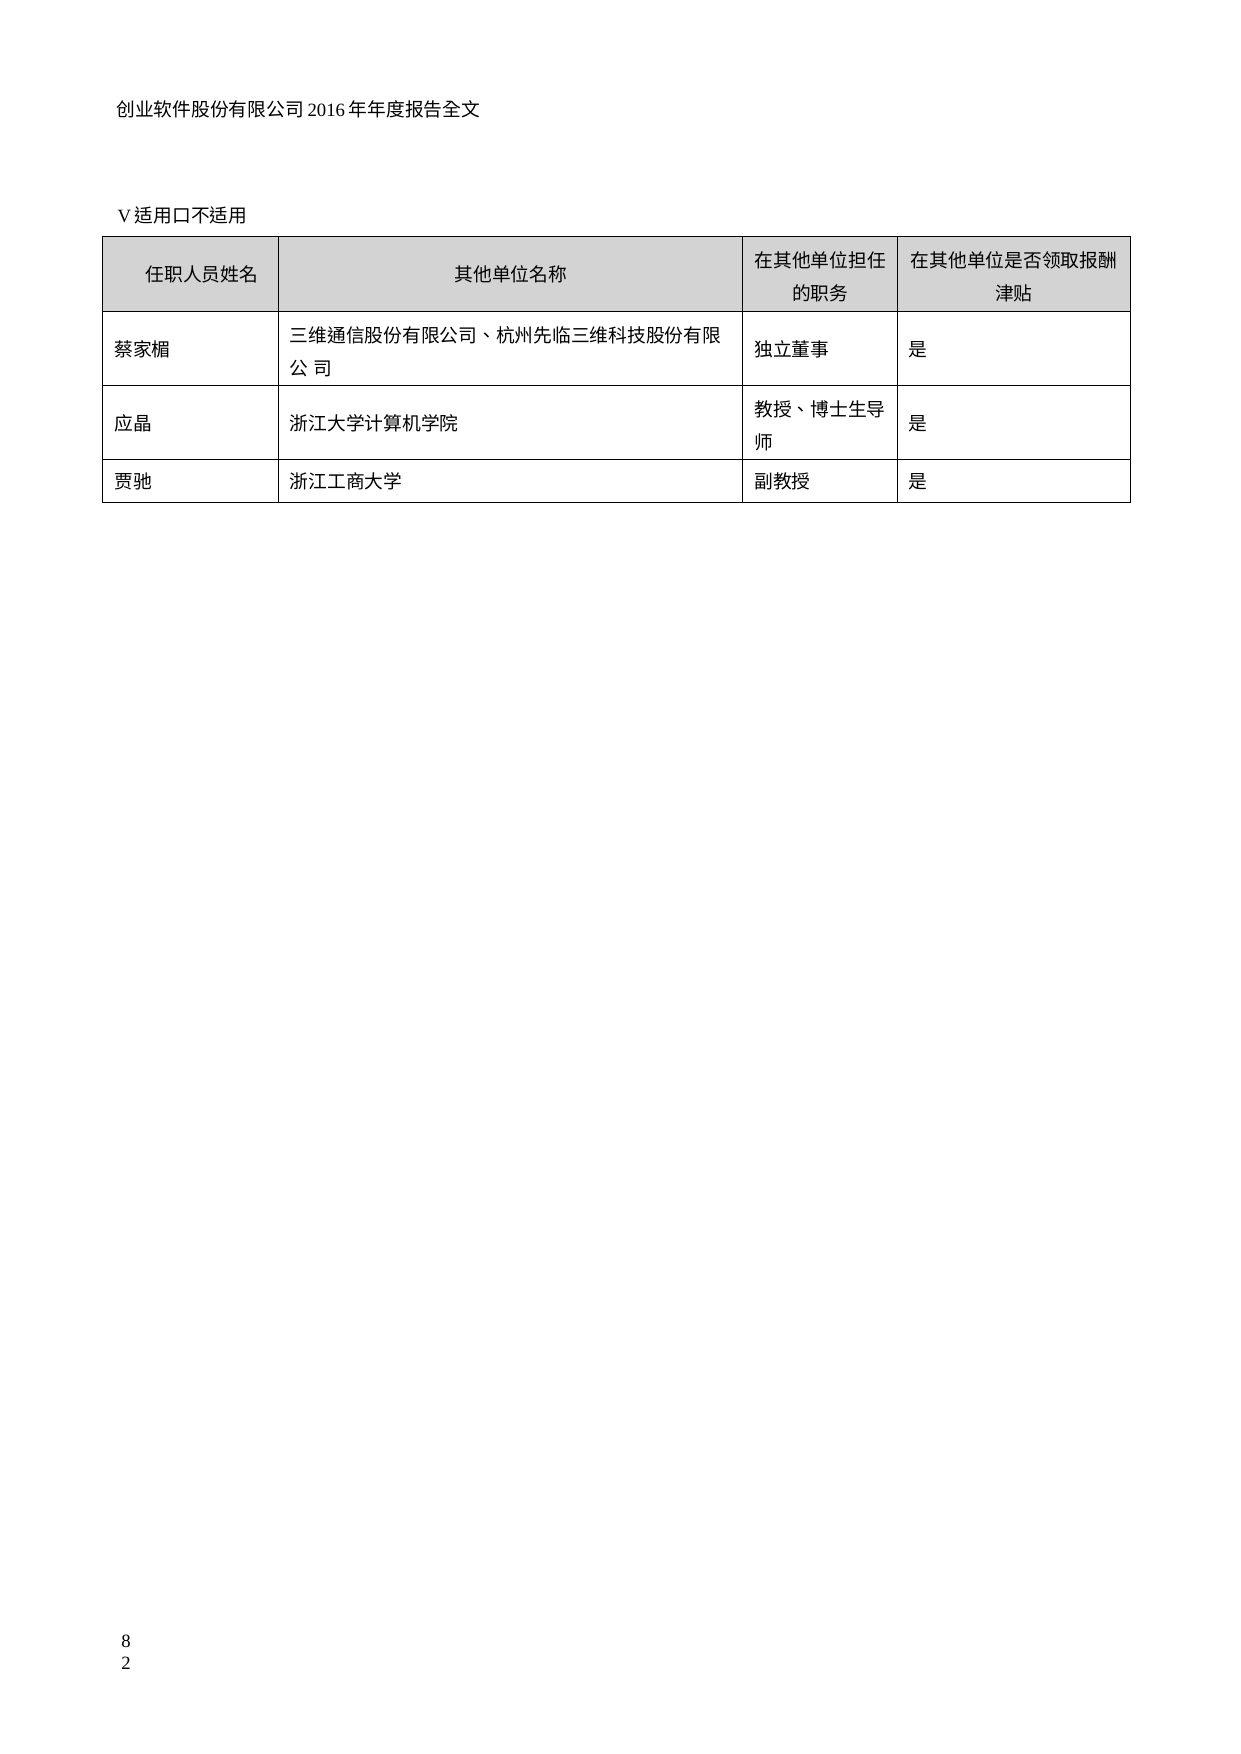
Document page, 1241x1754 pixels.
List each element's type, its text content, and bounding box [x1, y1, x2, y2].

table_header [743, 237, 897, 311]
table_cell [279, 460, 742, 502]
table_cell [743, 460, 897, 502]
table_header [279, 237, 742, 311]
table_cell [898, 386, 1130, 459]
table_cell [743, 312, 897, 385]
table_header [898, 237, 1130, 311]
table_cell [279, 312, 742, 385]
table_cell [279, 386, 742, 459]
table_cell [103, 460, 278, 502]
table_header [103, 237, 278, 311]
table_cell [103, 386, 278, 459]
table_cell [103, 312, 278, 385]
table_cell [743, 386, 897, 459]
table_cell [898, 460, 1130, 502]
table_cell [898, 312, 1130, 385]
text V适用口不适用 [117, 202, 1116, 228]
